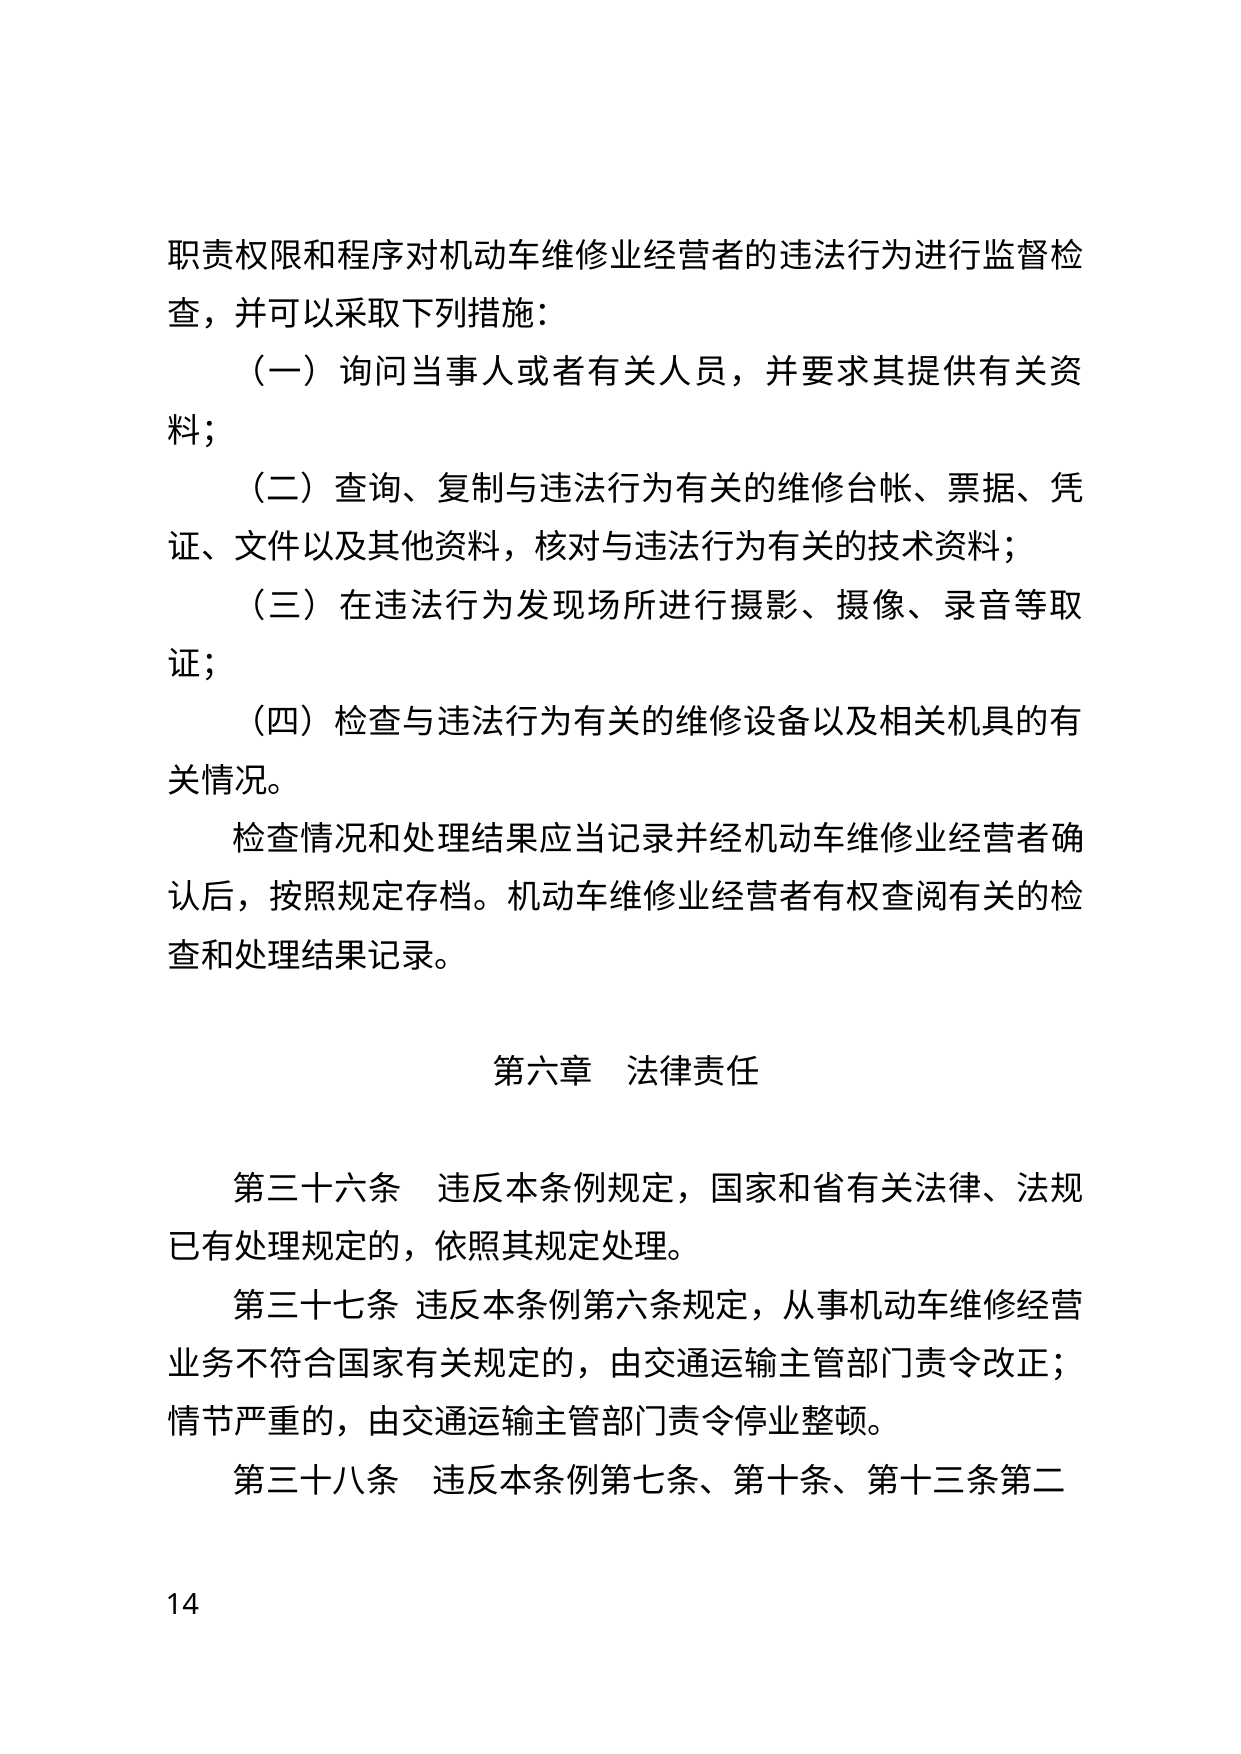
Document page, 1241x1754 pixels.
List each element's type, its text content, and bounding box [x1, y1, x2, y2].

text （一）询问当事人或者有关人员，并要求其提供有关资料； [168, 337, 1084, 454]
text （二）查询、复制与违法行为有关的维修台帐、票据、凭证、文件以及其他资料，核对与违法行为有关的技术资料； [168, 454, 1084, 571]
text 第三十七条 违反本条例第六条规定，从事机动车维修经营业务不符合国家有关规定的，由交通运输主管部门责令改正；情节严重的，由交通运输主管部门责令停业整顿。 [168, 1271, 1084, 1446]
text （四）检查与违法行为有关的维修设备以及相关机具的有关情况。 [168, 687, 1084, 804]
text 检查情况和处理结果应当记录并经机动车维修业经营者确认后，按照规定存档。机动车维修业经营者有权查阅有关的检查和处理结果记录。 [168, 804, 1084, 979]
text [168, 221, 1084, 337]
text 第三十六条 违反本条例规定，国家和省有关法律、法规已有处理规定的，依照其规定处理。 [168, 1154, 1084, 1271]
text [168, 1446, 1084, 1504]
text 第六章 法律责任 [168, 1037, 1084, 1096]
text （三）在违法行为发现场所进行摄影、摄像、录音等取证； [168, 571, 1084, 687]
